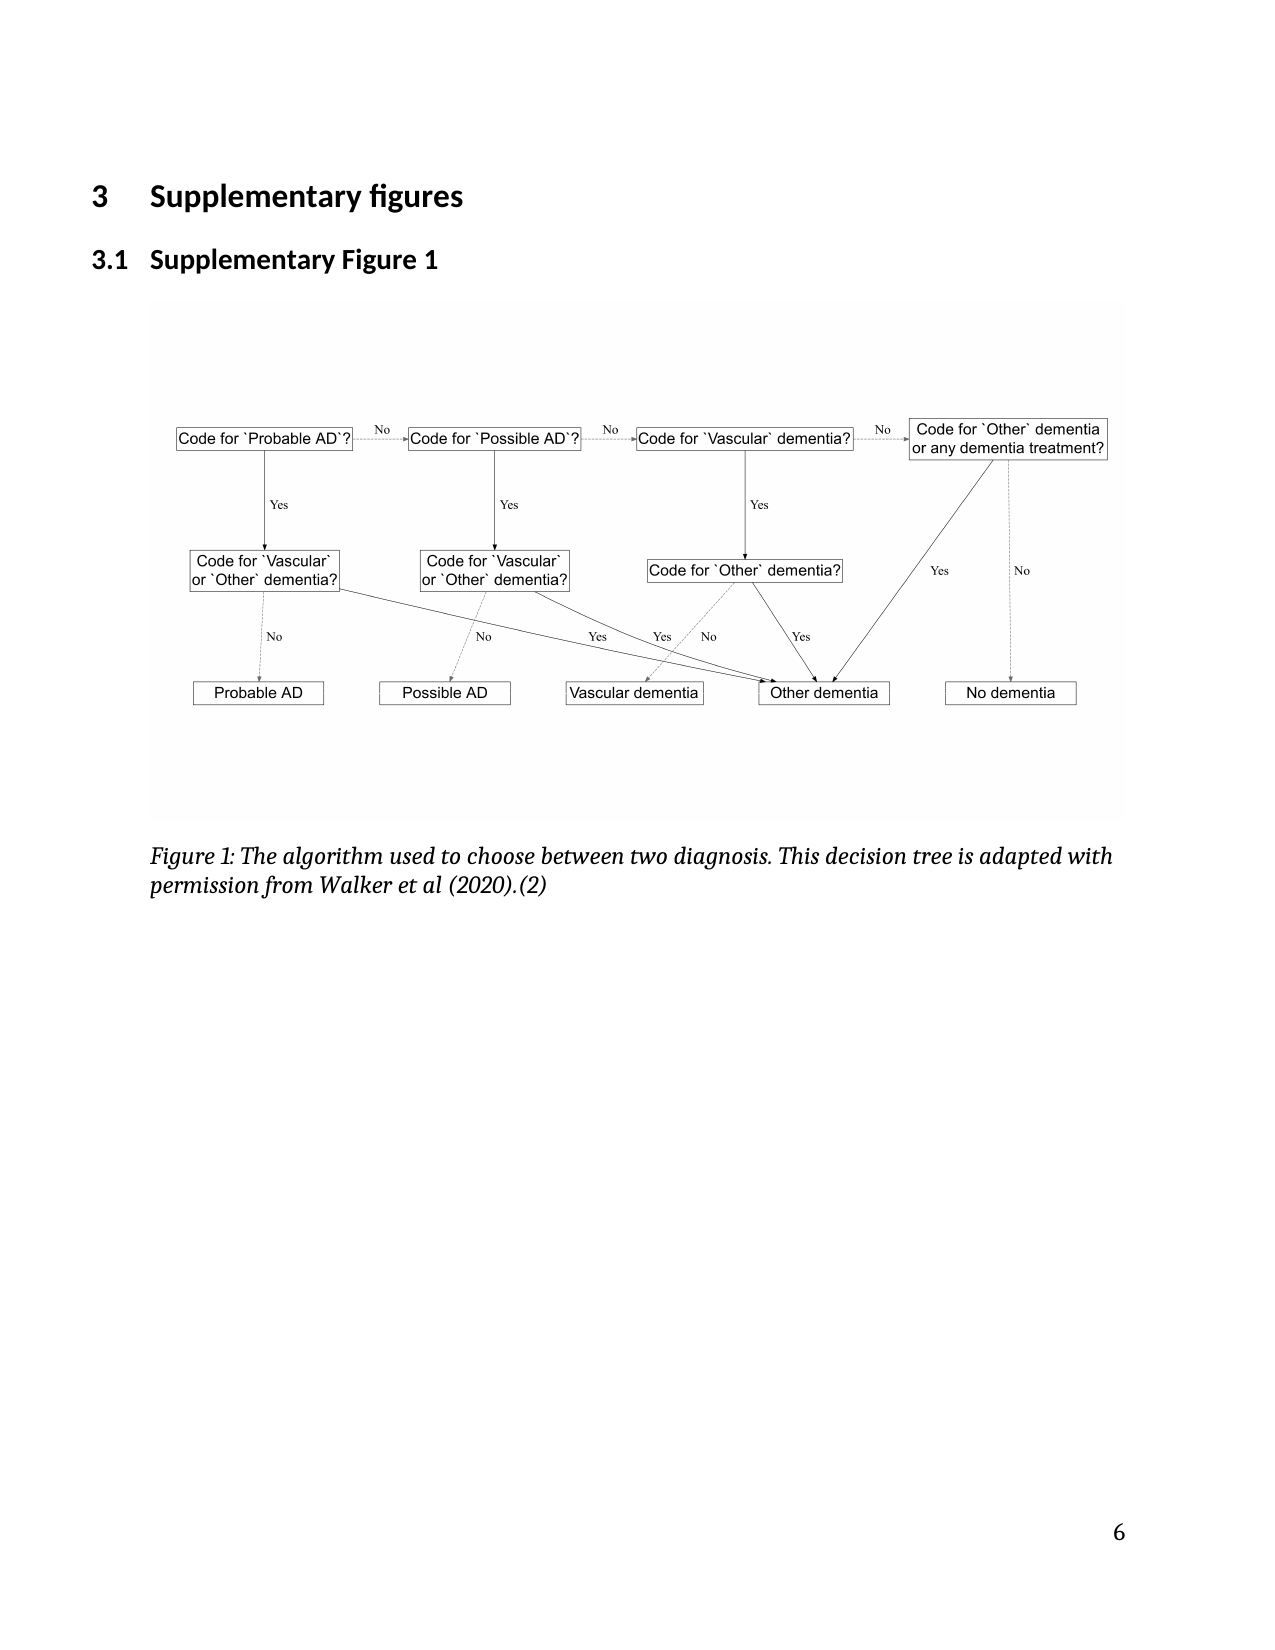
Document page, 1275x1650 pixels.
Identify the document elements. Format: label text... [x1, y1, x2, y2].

subtitle Supplementary figures [91, 175, 1125, 216]
text Figure 1: The algorithm used to choose between two diagnosis. This decision tree is adapted with permission from Walker et al (2020).(2) [150, 842, 1125, 899]
subtitle Supplementary Figure 1 [91, 241, 1125, 276]
picture [150, 301, 1125, 822]
